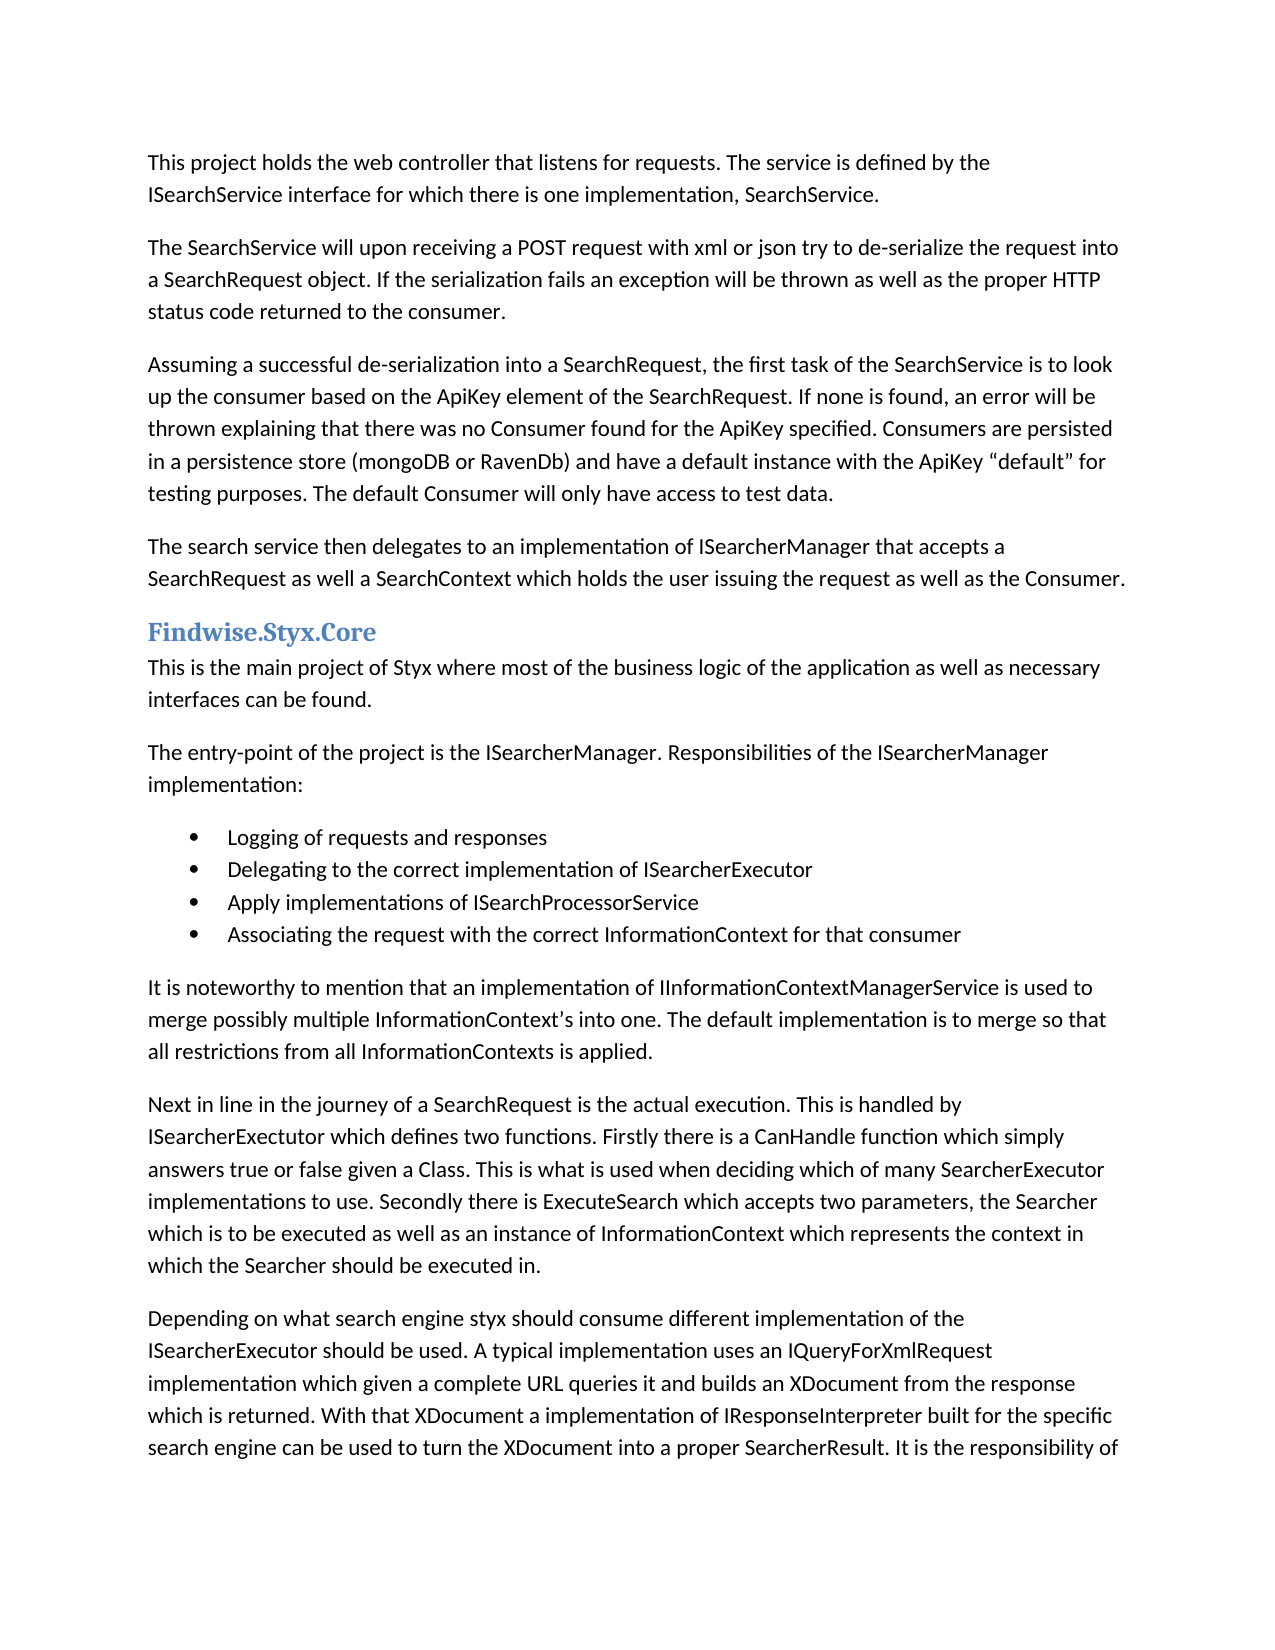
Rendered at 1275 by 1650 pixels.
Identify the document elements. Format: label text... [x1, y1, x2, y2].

text Assuming a successful de-serialization into a SearchRequest, the first task of the SearchService is to look up the consumer based on the ApiKey element of the SearchRequest. If none is found, an error will be thrown explaining that there was no Consumer found for the ApiKey specified. Consumers are persisted in a persistence store (mongoDB or RavenDb) and have a default instance with the ApiKey “default” for testing purposes. The default Consumer will only have access to test data. [148, 350, 1127, 507]
text The SearchService will upon receiving a POST request with xml or json try to de-serialize the request into a SearchRequest object. If the serialization fails an exception will be thrown as well as the proper HTTP status code returned to the consumer. [148, 233, 1127, 325]
list Apply implementations of ISearchProcessorService [190, 888, 1127, 916]
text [148, 1304, 1127, 1461]
subtitle Findwise.Styx.Core [148, 617, 1127, 648]
list Associating the request with the correct InformationContext for that consumer [190, 920, 1127, 948]
text This project holds the web controller that listens for requests. The service is defined by the ISearchService interface for which there is one implementation, SearchService. [148, 148, 1127, 208]
text The entry-point of the project is the ISearcherManager. Responsibilities of the ISearcherManager implementation: [148, 738, 1127, 798]
list Logging of requests and responses [190, 823, 1127, 851]
text It is noteworthy to mention that an implementation of IInformationContextManagerService is used to merge possibly multiple InformationContext’s into one. The default implementation is to merge so that all restrictions from all InformationContexts is applied. [148, 973, 1127, 1065]
text This is the main project of Styx where most of the business logic of the application as well as necessary interfaces can be found. [148, 653, 1127, 713]
list Delegating to the correct implementation of ISearcherExecutor [190, 856, 1127, 883]
text Next in line in the journey of a SearchRequest is the actual execution. This is handled by ISearcherExectutor which defines two functions. Firstly there is a CanHandle function which simply answers true or false given a Class. This is what is used when deciding which of many SearcherExecutor implementations to use. Secondly there is ExecuteSearch which accepts two parameters, the Searcher which is to be executed as well as an instance of InformationContext which represents the context in which the Searcher should be executed in. [148, 1090, 1127, 1279]
text The search service then delegates to an implementation of ISearcherManager that accepts a SearchRequest as well a SearchContext which holds the user issuing the request as well as the Consumer. [148, 532, 1127, 592]
